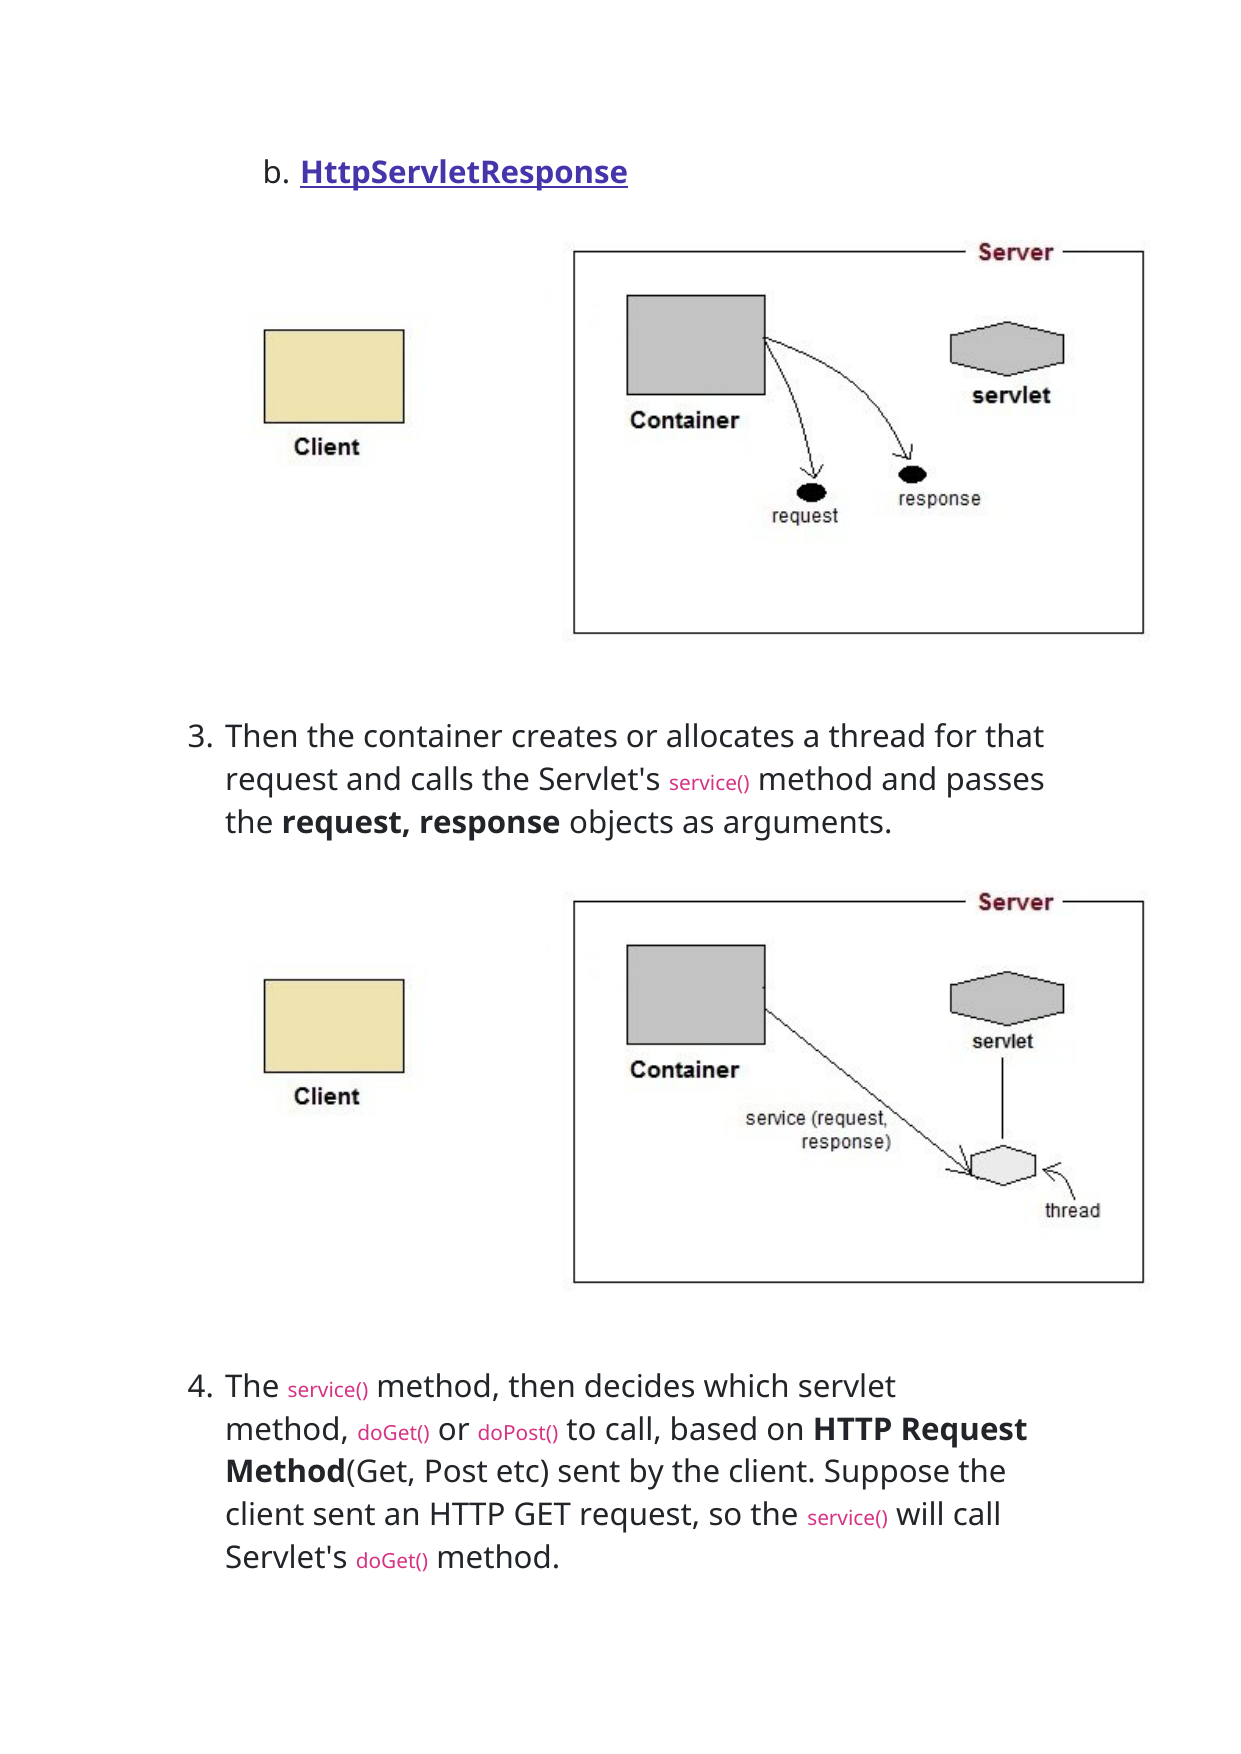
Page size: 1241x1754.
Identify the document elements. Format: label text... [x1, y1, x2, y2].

list Then the container creates or allocates a thread for that request and calls the Servlet's service() method and passes the request, response objects as arguments. [187, 714, 1090, 842]
picture [225, 216, 1163, 686]
list The service() method, then decides which servlet method, doGet() or doPost() to call, based on HTTP Request Method(Get, Post etc) sent by the client. Suppose the client sent an HTTP GET request, so the service() will call Servlet's doGet() method. [187, 1364, 1090, 1577]
list HttpServletResponse [262, 150, 1090, 193]
picture [225, 865, 1163, 1335]
